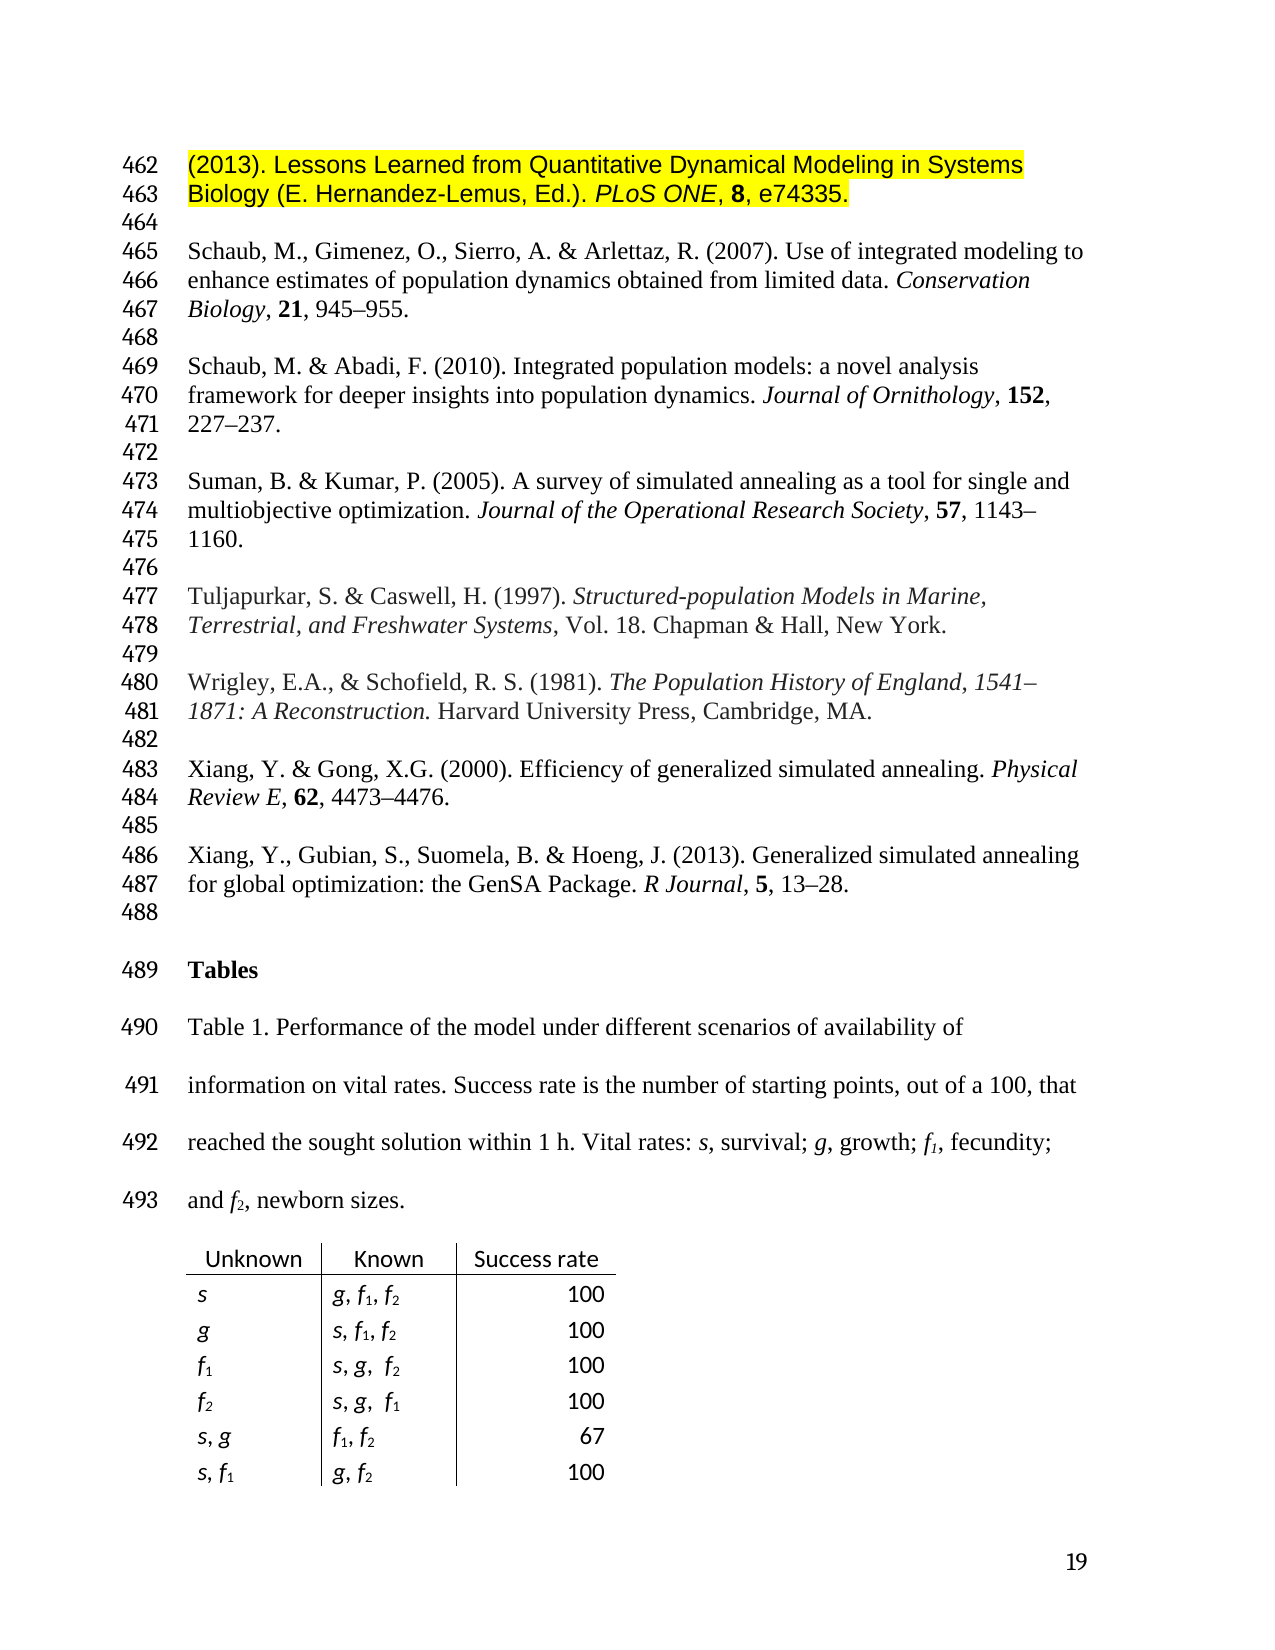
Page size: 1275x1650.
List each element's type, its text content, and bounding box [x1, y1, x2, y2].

table_cell f2 [186, 1380, 321, 1415]
text Xiang, Y. & Gong, X.G. (2000). Efficiency of generalized simulated annealing. Physical Review E, 62, 4473–4476. [187, 754, 1087, 811]
table_cell s, g, f1 [322, 1380, 456, 1415]
table_cell s [186, 1275, 321, 1309]
table_cell s, g, f2 [322, 1345, 456, 1380]
text Schaub, M. & Abadi, F. (2010). Integrated population models: a novel analysis framework for deeper insights into population dynamics. Journal of Ornithology, 152, 227–237. [187, 351, 1087, 437]
table_cell g [186, 1309, 321, 1344]
text Schaub, M., Gimenez, O., Sierro, A. & Arlettaz, R. (2007). Use of integrated modeling to enhance estimates of population dynamics obtained from limited data. Conservation Biology, 21, 945–955. [187, 236, 1087, 322]
table_cell 67 [457, 1415, 616, 1451]
table_cell s, f1, f2 [322, 1309, 456, 1344]
table_cell g, f2 [322, 1451, 456, 1486]
table_cell 100 [457, 1345, 616, 1380]
table_header Success rate [457, 1243, 616, 1274]
table_cell 100 [457, 1451, 616, 1486]
table_header Known [322, 1243, 456, 1274]
text Tables [187, 955, 1087, 984]
text Table 1. Performance of the model under different scenarios of availability of information on vital rates. Success rate is the number of starting points, out of a 100, that reached the sought solution within 1 h. Vital rates: s, survival; g, growth; f1, fecundity; and f2, newborn sizes. [187, 1012, 1087, 1214]
text Wrigley, E.A., & Schofield, R. S. (1981). The Population History of England, 1541–1871: A Reconstruction. Harvard University Press, Cambridge, MA. [187, 639, 1087, 725]
table_cell 100 [457, 1275, 616, 1309]
table_cell f1 [186, 1345, 321, 1380]
table_cell s, f1 [186, 1451, 321, 1486]
table_cell 100 [457, 1380, 616, 1415]
text Xiang, Y., Gubian, S., Suomela, B. & Hoeng, J. (2013). Generalized simulated annealing for global optimization: the GenSA Package. R Journal, 5, 13–28. [187, 840, 1087, 897]
table_header Unknown [186, 1243, 321, 1274]
table_cell s, g [186, 1415, 321, 1451]
table_cell f1, f2 [322, 1415, 456, 1451]
table_cell g, f1, f2 [322, 1275, 456, 1309]
table_cell 100 [457, 1309, 616, 1344]
